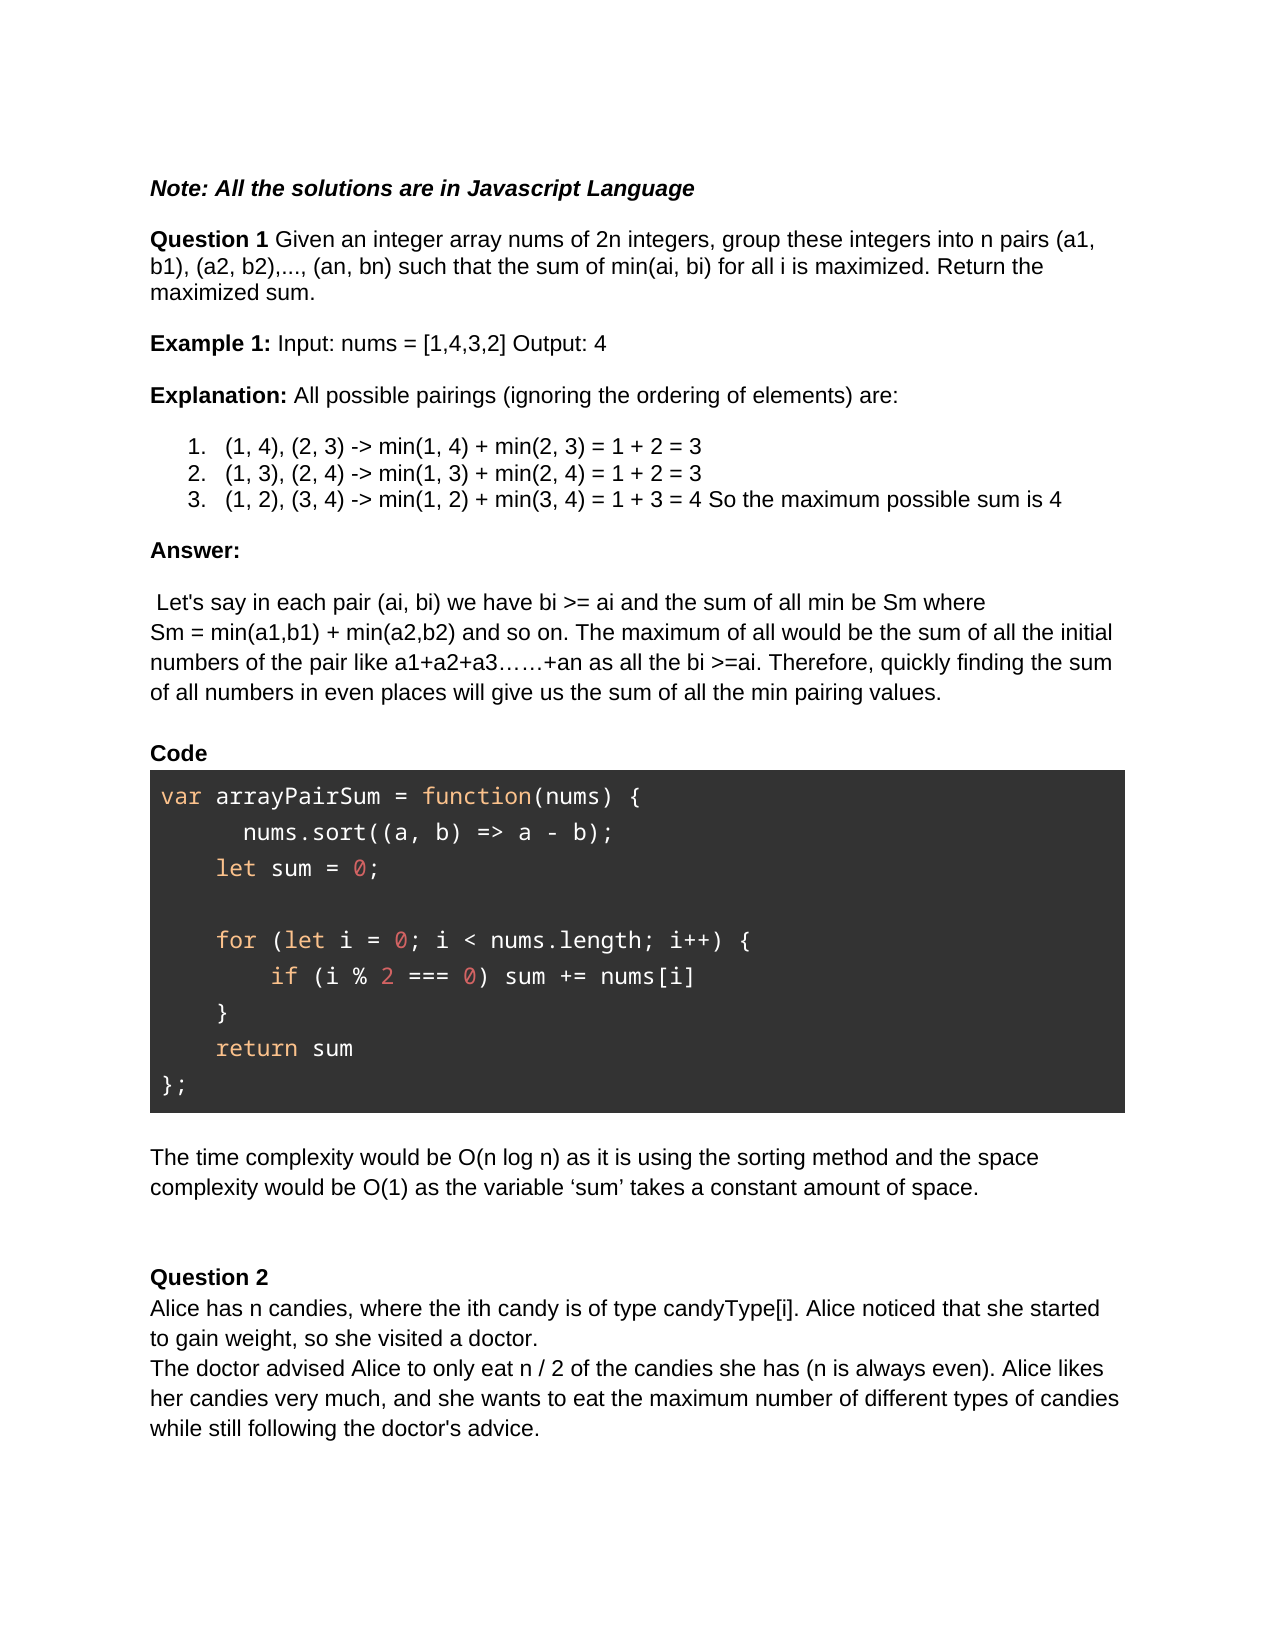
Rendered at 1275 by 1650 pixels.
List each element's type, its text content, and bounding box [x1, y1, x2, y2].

table_header var arrayPairSum = function(nums) { nums.sort((a, b) => a - b); let sum = 0; for (let i = 0; i < nums.length; i++) { if (i % 2 === 0) sum += nums[i] } return sum }; [150, 770, 1125, 1113]
text Alice has n candies, where the ith candy is of type candyType[i]. Alice noticed that she started to gain weight, so she visited a doctor. [150, 1294, 1125, 1351]
list (1, 2), (3, 4) -> min(1, 2) + min(3, 4) = 1 + 3 = 4 So the maximum possible sum is 4 [187, 486, 1125, 512]
text Question 1 Given an integer array nums of 2n integers, group these integers into n pairs (a1, b1), (a2, b2),..., (an, bn) such that the sum of min(ai, bi) for all i is maximized. Return the maximized sum. [150, 226, 1125, 305]
text Let's say in each pair (ai, bi) we have bi >= ai and the sum of all min be Sm where [150, 588, 1125, 615]
text Sm = min(a1,b1) + min(a2,b2) and so on. The maximum of all would be the sum of all the initial numbers of the pair like a1+a2+a3……+an as all the bi >=ai. Therefore, quickly finding the sum of all numbers in even places will give us the sum of all the min pairing values. [150, 619, 1125, 706]
text Question 2 [150, 1264, 1125, 1291]
text Answer: [150, 537, 1125, 563]
text Example 1: Input: nums = [1,4,3,2] Output: 4 [150, 330, 1125, 357]
text The doctor advised Alice to only eat n / 2 of the candies she has (n is always even). Alice likes her candies very much, and she wants to eat the maximum number of different types of candies while still following the doctor's advice. [150, 1355, 1125, 1442]
text Code [150, 739, 1125, 766]
text The time complexity would be O(n log n) as it is using the sorting method and the space complexity would be O(1) as the variable ‘sum’ takes a constant amount of space. [150, 1143, 1125, 1200]
list (1, 4), (2, 3) -> min(1, 4) + min(2, 3) = 1 + 2 = 3 [187, 433, 1125, 459]
text Note: All the solutions are in Javascript Language [150, 175, 1125, 201]
text Explanation: All possible pairings (ignoring the ordering of elements) are: [150, 382, 1125, 408]
list (1, 3), (2, 4) -> min(1, 3) + min(2, 4) = 1 + 2 = 3 [187, 459, 1125, 486]
